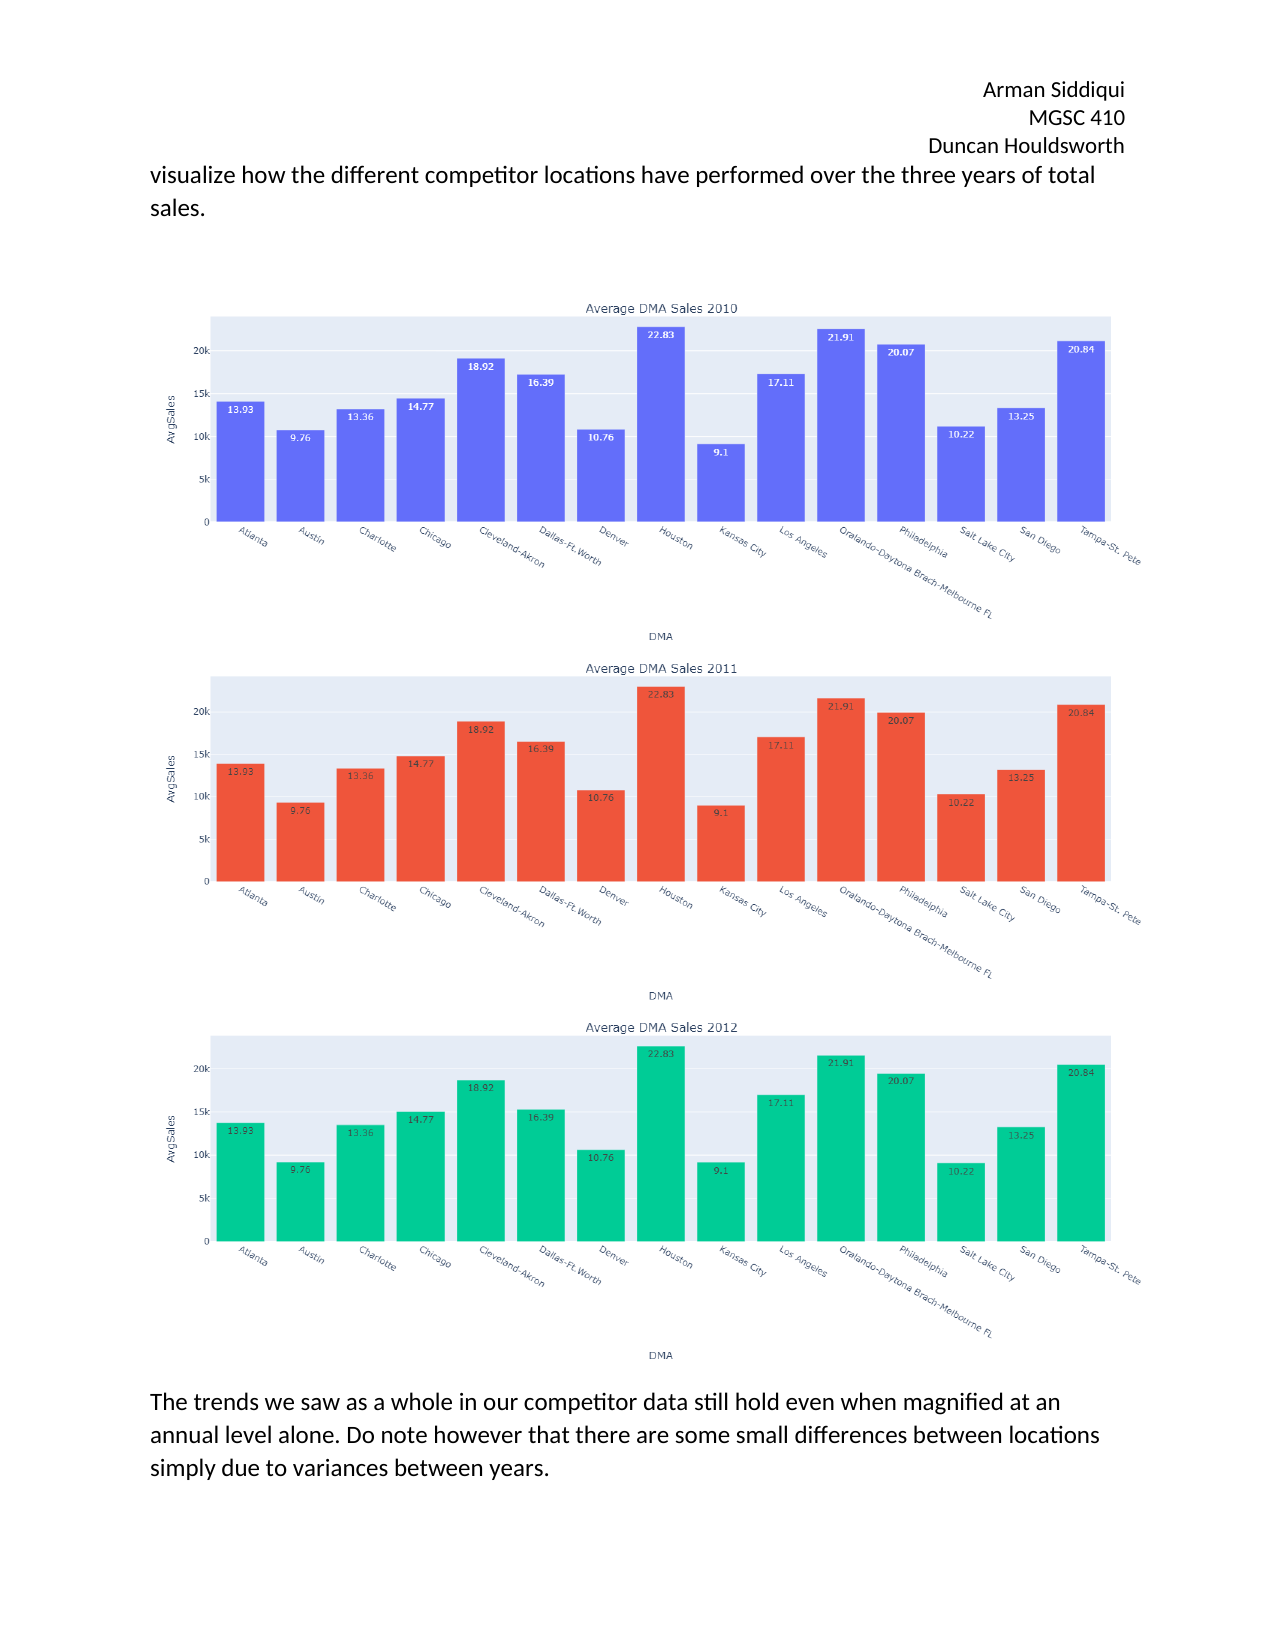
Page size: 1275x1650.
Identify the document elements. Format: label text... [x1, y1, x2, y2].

text The trends we saw as a whole in our competitor data still hold even when magnified at an annual level alone. Do note however that there are some small differences between locations simply due to variances between years. [150, 1386, 1125, 1482]
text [150, 159, 1125, 222]
picture [150, 241, 1171, 1368]
